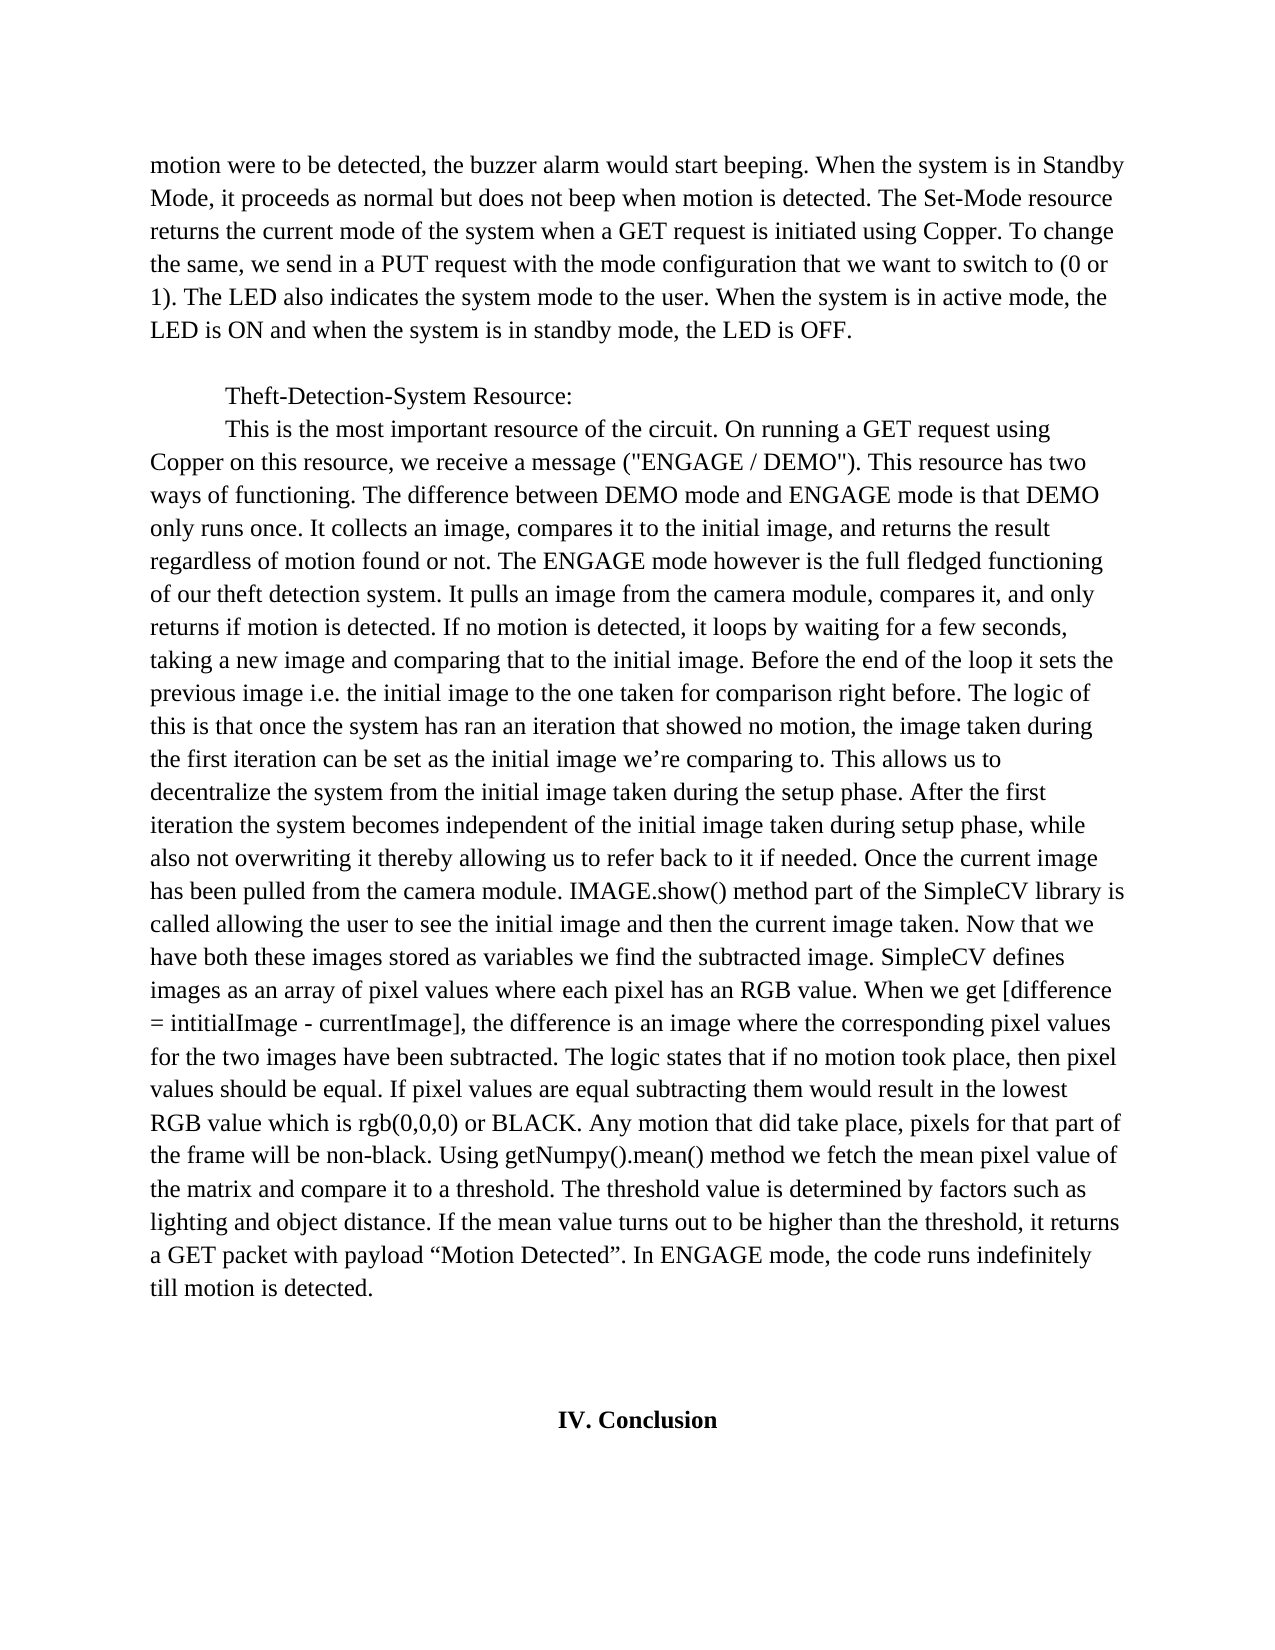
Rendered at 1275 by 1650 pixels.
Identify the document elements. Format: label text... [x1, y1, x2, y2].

text This is the most important resource of the circuit. On running a GET request using Copper on this resource, we receive a message ("ENGAGE / DEMO"). This resource has two ways of functioning. The difference between DEMO mode and ENGAGE mode is that DEMO only runs once. It collects an image, compares it to the initial image, and returns the result regardless of motion found or not. The ENGAGE mode however is the full fledged functioning of our theft detection system. It pulls an image from the camera module, compares it, and only returns if motion is detected. If no motion is detected, it loops by waiting for a few seconds, taking a new image and comparing that to the initial image. Before the end of the loop it sets the previous image i.e. the initial image to the one taken for comparison right before. The logic of this is that once the system has ran an iteration that showed no motion, the image taken during the first iteration can be set as the initial image we’re comparing to. This allows us to decentralize the system from the initial image taken during the setup phase. After the first iteration the system becomes independent of the initial image taken during setup phase, while also not overwriting it thereby allowing us to refer back to it if needed. Once the current image has been pulled from the camera module. IMAGE.show() method part of the SimpleCV library is called allowing the user to see the initial image and then the current image taken. Now that we have both these images stored as variables we find the subtracted image. SimpleCV defines images as an array of pixel values where each pixel has an RGB value. When we get [difference = intitialImage - currentImage], the difference is an image where the corresponding pixel values for the two images have been subtracted. The logic states that if no motion took place, then pixel values should be equal. If pixel values are equal subtracting them would result in the lowest RGB value which is rgb(0,0,0) or BLACK. Any motion that did take place, pixels for that part of the frame will be non-black. Using getNumpy().mean() method we fetch the mean pixel value of the matrix and compare it to a threshold. The threshold value is determined by factors such as lighting and object distance. If the mean value turns out to be higher than the threshold, it returns a GET packet with payload “Motion Detected”. In ENGAGE mode, the code runs indefinitely till motion is detected. [150, 414, 1125, 1301]
text Theft-Detection-System Resource: [150, 381, 1125, 410]
text IV. Conclusion [150, 1405, 1125, 1433]
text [150, 150, 1125, 344]
